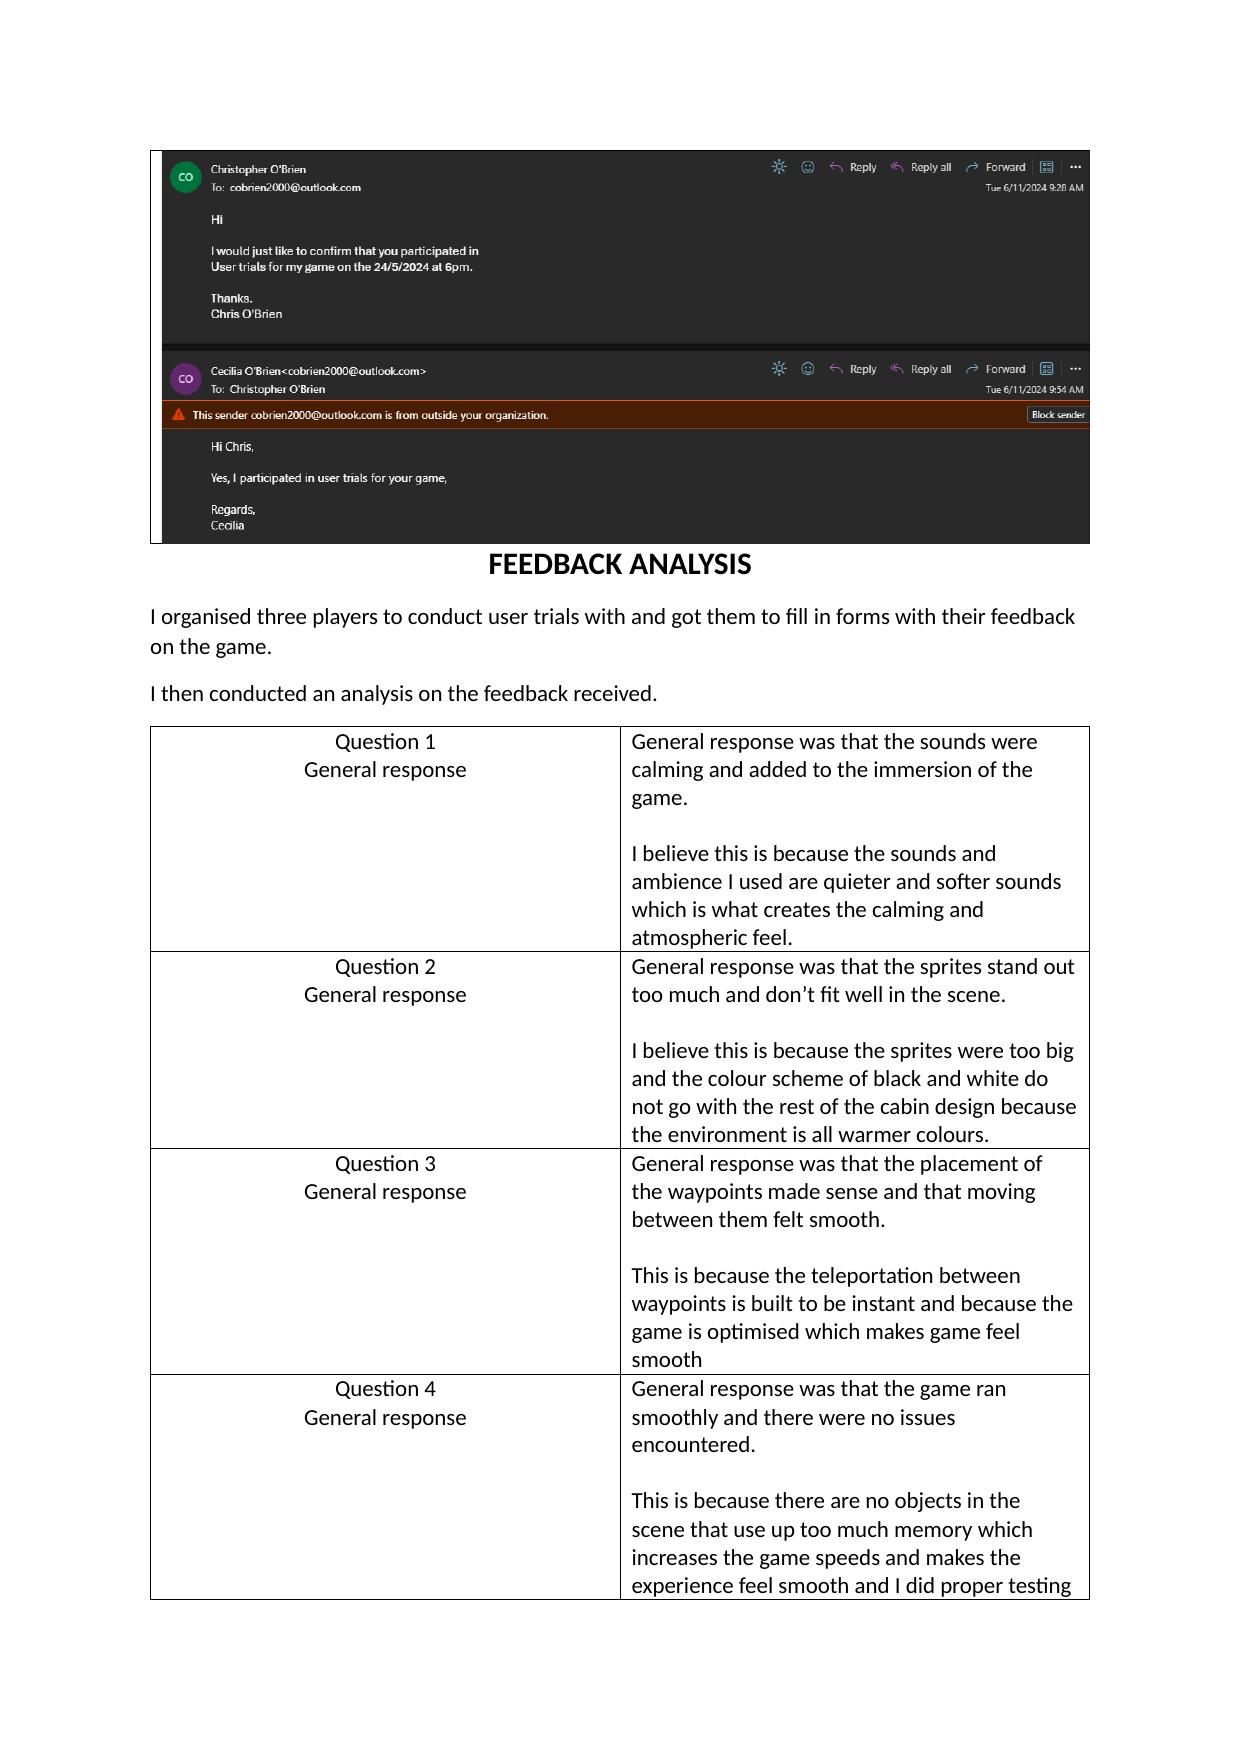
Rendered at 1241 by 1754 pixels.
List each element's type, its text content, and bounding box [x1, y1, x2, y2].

table_cell General response was that the placement of the waypoints made sense and that moving between them felt smooth. This is because the teleportation between waypoints is built to be instant and because the game is optimised which makes game feel smooth [621, 1149, 1089, 1373]
text FEEDBACK ANALYSIS [150, 544, 1090, 582]
table_cell Question 2 General response [151, 952, 620, 1148]
table_header Question 1 General response [151, 727, 620, 951]
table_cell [151, 1375, 620, 1599]
text I organised three players to conduct user trials with and got them to fill in forms with their feedback on the game. [150, 602, 1090, 660]
table_header General response was that the sounds were calming and added to the immersion of the game. I believe this is because the sounds and ambience I used are quieter and softer sounds which is what creates the calming and atmospheric feel. [621, 727, 1089, 951]
table_cell Question 3 General response [151, 1149, 620, 1373]
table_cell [621, 1375, 1089, 1599]
table_cell [151, 151, 161, 543]
text I then conducted an analysis on the feedback received. [150, 679, 1090, 707]
table_cell General response was that the sprites stand out too much and don’t fit well in the scene. I believe this is because the sprites were too big and the colour scheme of black and white do not go with the rest of the cabin design because the environment is all warmer colours. [621, 952, 1089, 1148]
picture [161, 151, 1090, 544]
